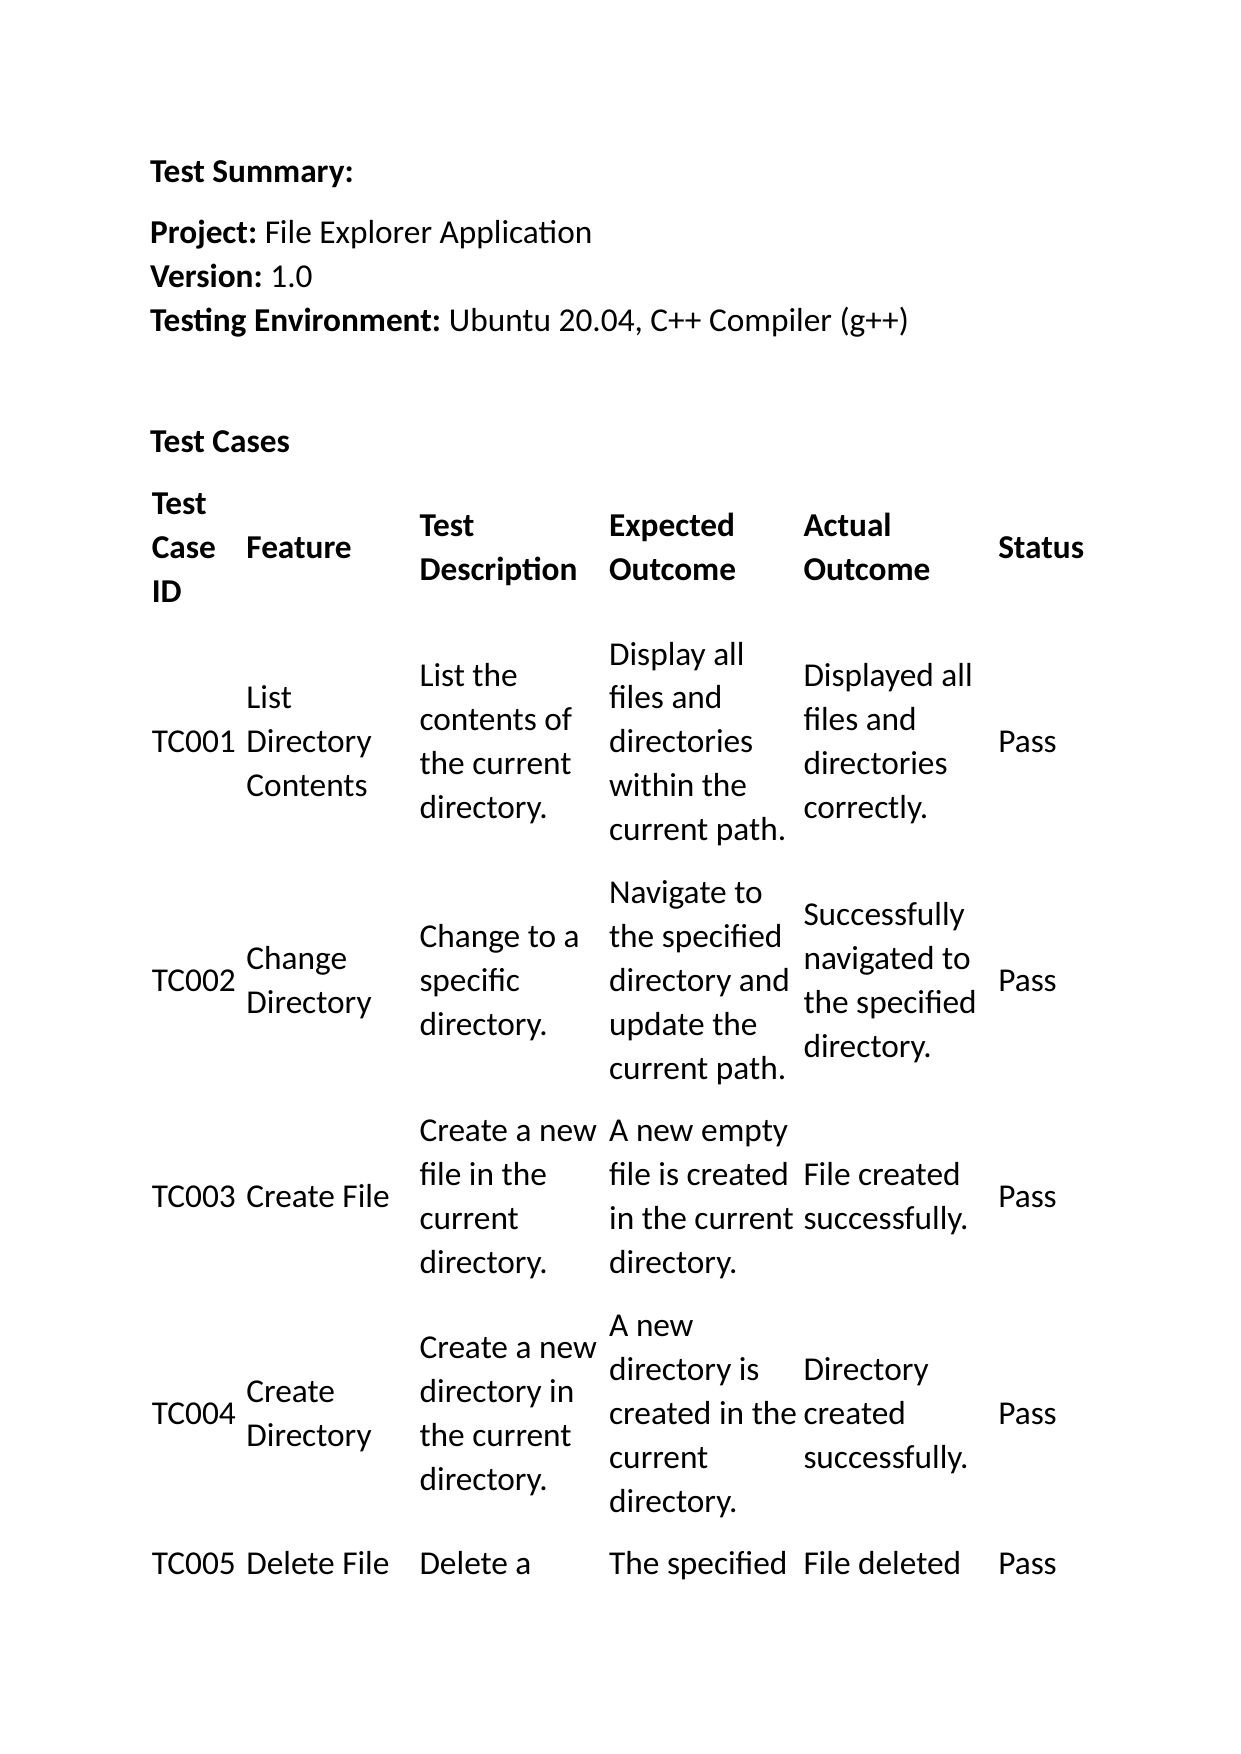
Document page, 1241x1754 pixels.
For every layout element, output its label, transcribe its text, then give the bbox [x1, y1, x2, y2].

table_cell A new directory is created in the current directory. [607, 1302, 802, 1541]
table_cell Navigate to the specified directory and update the current path. [607, 869, 802, 1108]
table_cell Pass [996, 1108, 1090, 1302]
table_header Feature [245, 480, 418, 631]
table_header Actual Outcome [802, 480, 996, 631]
table_header Status [996, 480, 1090, 631]
table_cell Create a new file in the current directory. [418, 1108, 607, 1302]
table_cell Create Directory [245, 1302, 418, 1541]
table_cell Pass [996, 1541, 1090, 1603]
table_cell Displayed all files and directories correctly. [802, 631, 996, 869]
table_cell Create a new directory in the current directory. [418, 1302, 607, 1541]
text Project: File Explorer Application Version: 1.0 Testing Environment: Ubuntu 20.04, C++ Compiler (g++) [150, 211, 1090, 339]
table_cell Delete a specified file. [418, 1541, 607, 1603]
table_cell Delete File [245, 1541, 418, 1603]
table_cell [607, 1541, 802, 1603]
table_header Test Description [418, 480, 607, 631]
table_cell Pass [996, 869, 1090, 1108]
text Test Summary: [150, 150, 1090, 191]
table_cell Change Directory [245, 869, 418, 1108]
table_header Test Case ID [150, 480, 244, 631]
table_cell File deleted successfully. [802, 1541, 996, 1603]
table_header Expected Outcome [607, 480, 802, 631]
text Test Cases [150, 420, 1090, 461]
table_cell Display all files and directories within the current path. [607, 631, 802, 869]
table_cell List Directory Contents [245, 631, 418, 869]
table_cell TC001 [150, 631, 244, 869]
table_cell TC003 [150, 1108, 244, 1302]
table_cell TC005 [150, 1541, 244, 1603]
table_cell Create File [245, 1108, 418, 1302]
table_cell TC002 [150, 869, 244, 1108]
table_cell Successfully navigated to the specified directory. [802, 869, 996, 1108]
table_cell TC004 [150, 1302, 244, 1541]
table_cell List the contents of the current directory. [418, 631, 607, 869]
table_cell A new empty file is created in the current directory. [607, 1108, 802, 1302]
table_cell Change to a specific directory. [418, 869, 607, 1108]
table_cell Pass [996, 1302, 1090, 1541]
table_cell Directory created successfully. [802, 1302, 996, 1541]
table_cell Pass [996, 631, 1090, 869]
table_cell File created successfully. [802, 1108, 996, 1302]
